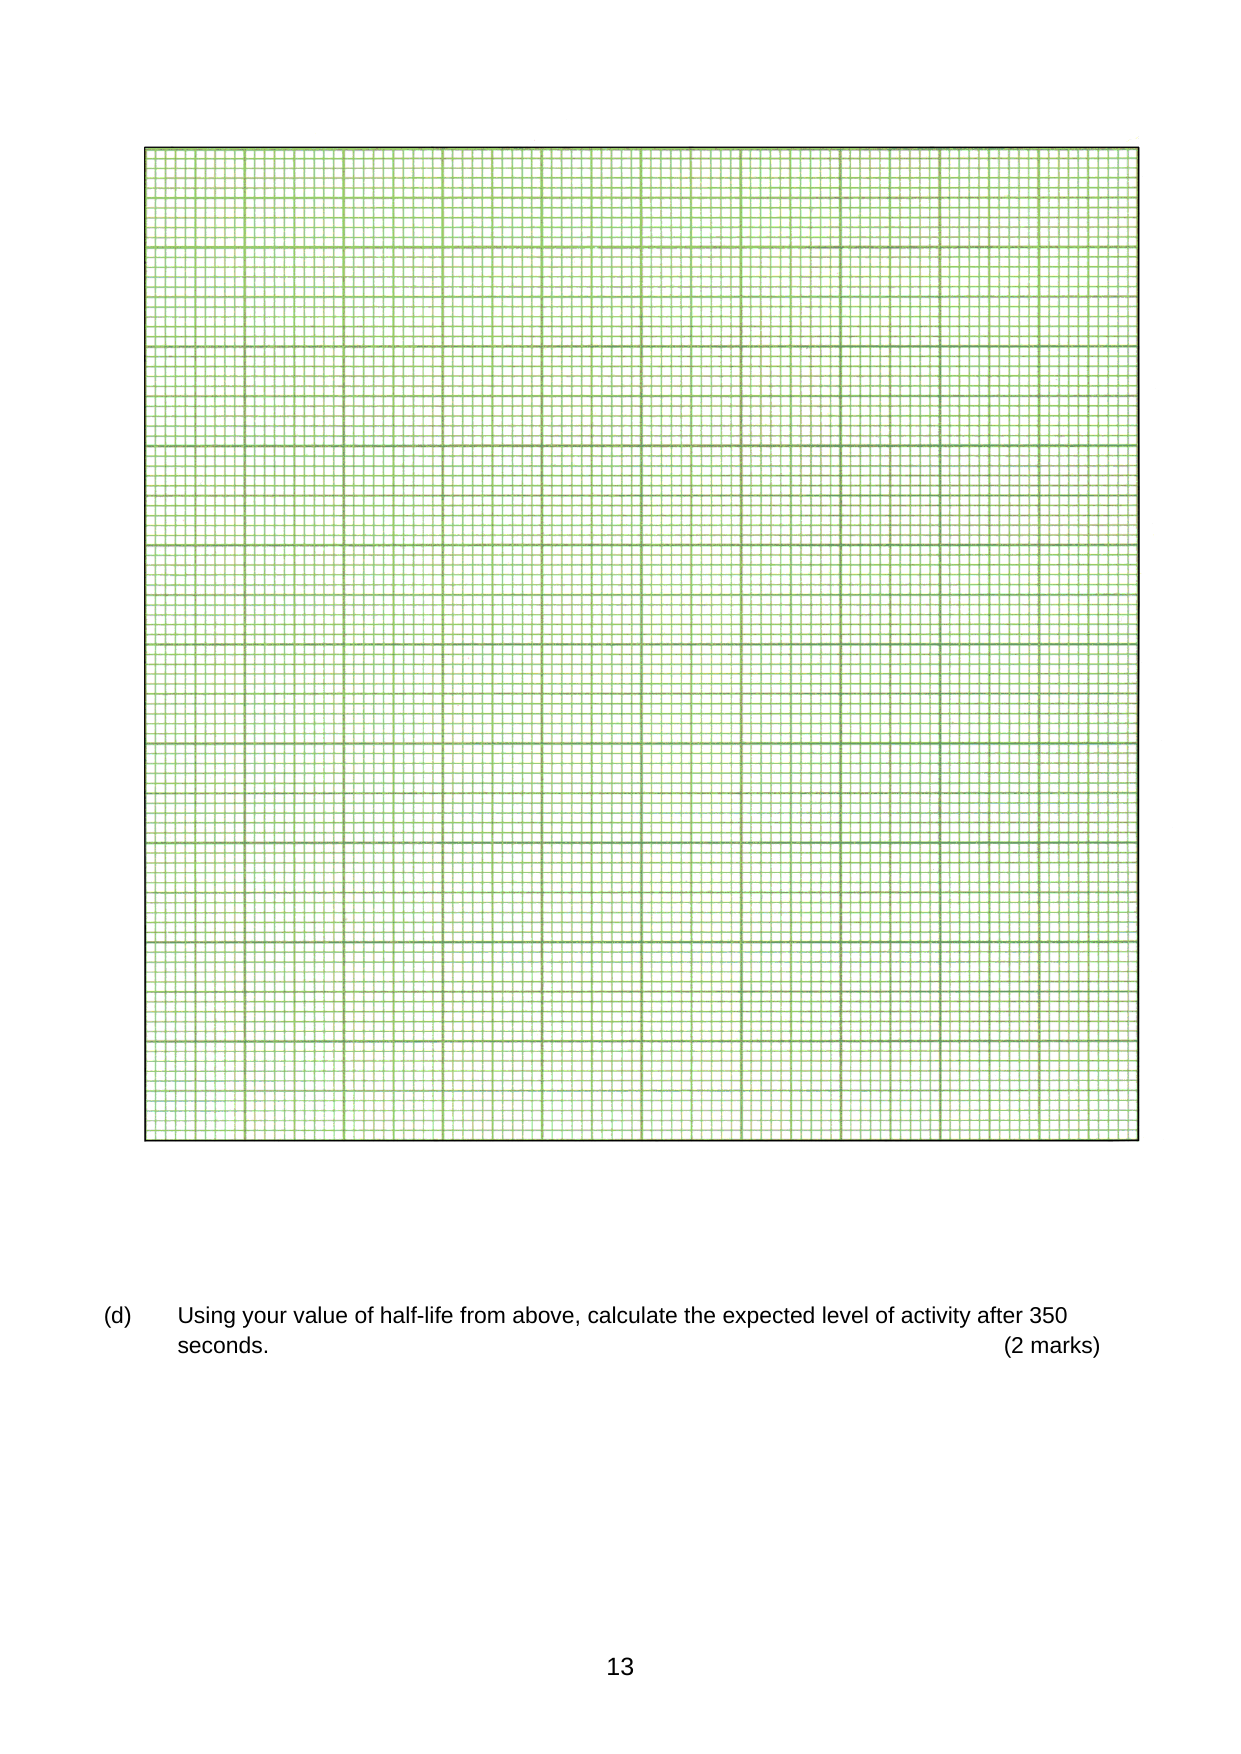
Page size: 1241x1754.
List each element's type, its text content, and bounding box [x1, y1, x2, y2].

text (d) Using your value of half-life from above, calculate the expected level of activity after 350 seconds. (2 marks) [103, 1302, 1137, 1358]
picture [103, 118, 1173, 1173]
